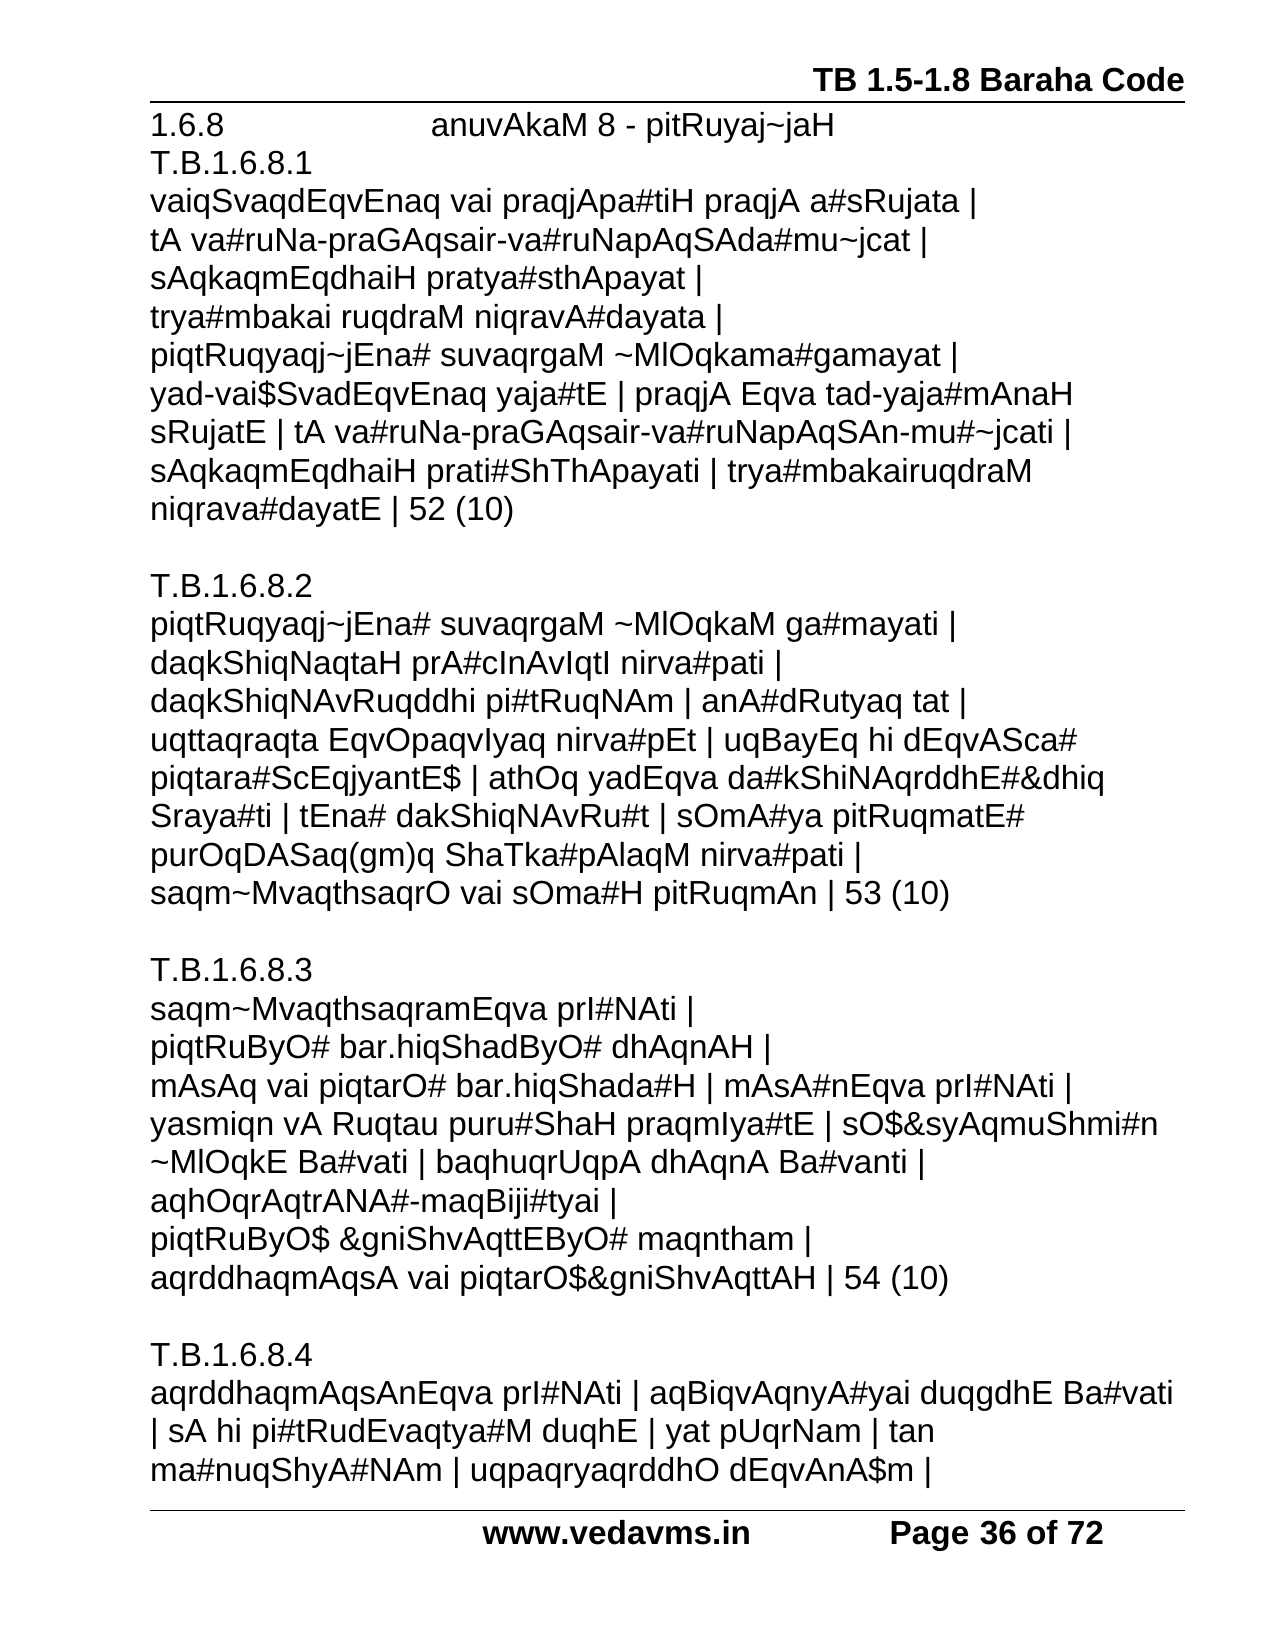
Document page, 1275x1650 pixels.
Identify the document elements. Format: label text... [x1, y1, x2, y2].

text mAsAq vai piqtarO# bar.hiqShada#H | mAsA#nEqva prI#NAti | [150, 1066, 1185, 1104]
text 1.6.8 anuvAkaM 8 - pitRuyaj~jaH [150, 103, 1185, 143]
text vaiqSvaqdEqvEnaq vai praqjApa#tiH praqjA a#sRujata | [150, 182, 1185, 220]
text piqtRuqyaqj~jEna# suvaqrgaM ~MlOqkaM ga#mayati | daqkShiqNaqtaH prA#cInAvIqtI nirva#pati | [150, 604, 1185, 681]
text saqm~MvaqthsaqramEqva prI#NAti | piqtRuByO# bar.hiqShadByO# dhAqnAH | [150, 989, 1185, 1066]
text yasmiqn vA Ruqtau puru#ShaH praqmIya#tE | sO$&syAqmuShmi#n ~MlOqkE Ba#vati | baqhuqrUqpA dhAqnA Ba#vanti | aqhOqrAqtrANA#-maqBiji#tyai | [150, 1104, 1185, 1219]
text tA va#ruNa-praGAqsair-va#ruNapAqSAda#mu~jcat | sAqkaqmEqdhaiH pratya#sthApayat | [150, 220, 1185, 297]
text trya#mbakai ruqdraM niqravA#dayata | piqtRuqyaqj~jEna# suvaqrgaM ~MlOqkama#gamayat | [150, 297, 1185, 374]
text aqrddhaqmAqsAnEqva prI#NAti | aqBiqvAqnyA#yai duqgdhE Ba#vati | sA hi pi#tRudEvaqtya#M duqhE | yat pUqrNam | tan ma#nuqShyA#NAm | uqpaqryaqrddhO dEqvAnA$m | [150, 1373, 1185, 1488]
text saqm~MvaqthsaqrO vai sOma#H pitRuqmAn | 53 (10) [150, 873, 1185, 912]
text yad-vai$SvadEqvEnaq yaja#tE | praqjA Eqva tad-yaja#mAnaH sRujatE | tA va#ruNa-praGAqsair-va#ruNapAqSAn-mu#~jcati | [150, 374, 1185, 451]
text daqkShiqNAvRuqddhi pi#tRuqNAm | anA#dRutyaq tat | uqttaqraqta EqvOpaqvIyaq nirva#pEt | uqBayEq hi dEqvASca# piqtara#ScEqjyantE$ | athOq yadEqva da#kShiNAqrddhE#&dhiq Sraya#ti | tEna# dakShiqNAvRu#t | sOmA#ya pitRuqmatE# purOqDASaq(gm)q ShaTka#pAlaqM nirva#pati | [150, 681, 1185, 873]
text T.B.1.6.8.1 [150, 143, 1185, 182]
text aqrddhaqmAqsA vai piqtarO$&gniShvAqttAH | 54 (10) [150, 1258, 1185, 1296]
text T.B.1.6.8.2 [150, 566, 1185, 604]
text T.B.1.6.8.4 [150, 1335, 1185, 1373]
text piqtRuByO$ &gniShvAqttEByO# maqntham | [150, 1219, 1185, 1258]
text T.B.1.6.8.3 [150, 950, 1185, 989]
text sAqkaqmEqdhaiH prati#ShThApayati | trya#mbakairuqdraM niqrava#dayatE | 52 (10) [150, 451, 1185, 527]
